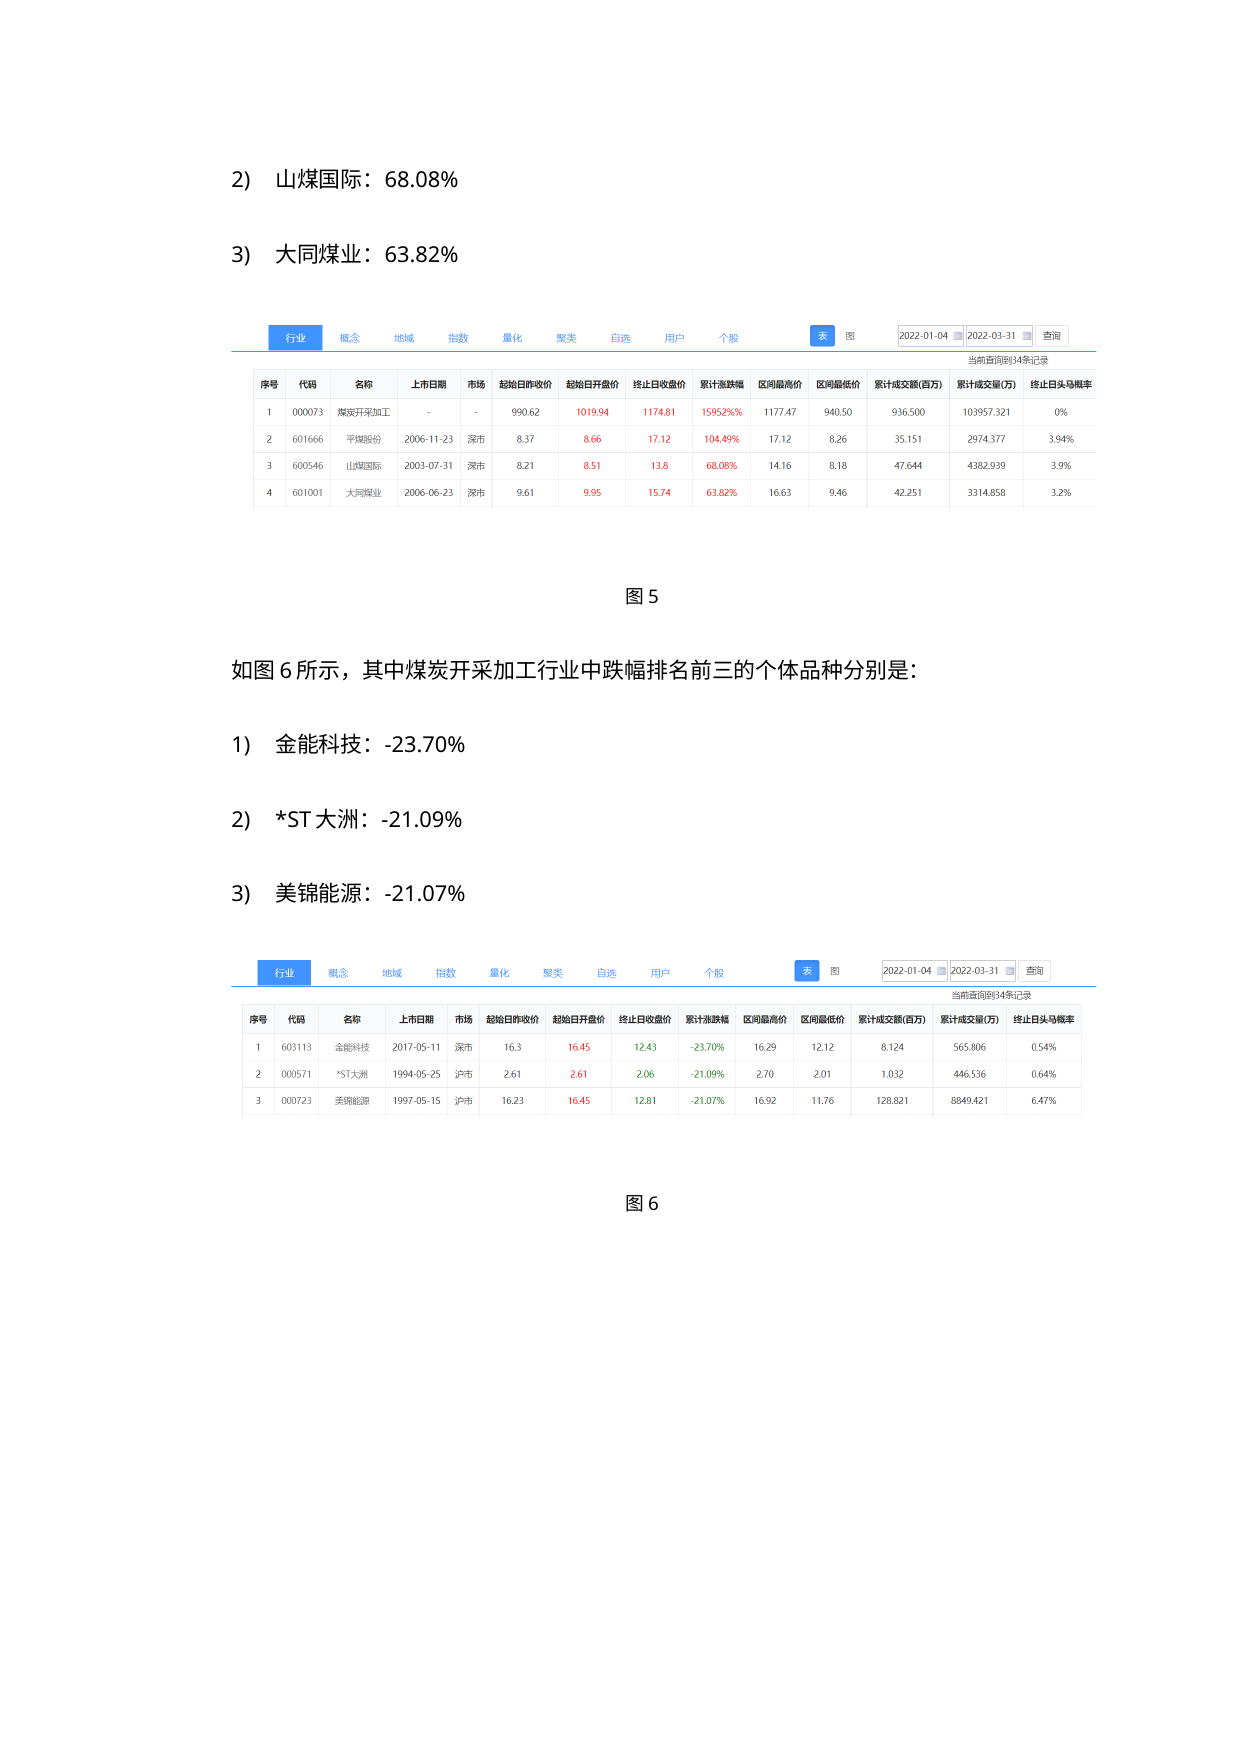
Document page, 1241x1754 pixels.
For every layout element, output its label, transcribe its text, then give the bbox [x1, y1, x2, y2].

text 3) 大同煤业：63.82% [187, 236, 1053, 269]
picture [231, 949, 1097, 1118]
text 2) 山煤国际：68.08% [187, 162, 1053, 194]
text 3) 美锦能源：-21.07% [187, 876, 1053, 908]
picture [231, 310, 1097, 509]
text 图5 [187, 579, 1053, 612]
text 如图6所示，其中煤炭开采加工行业中跌幅排名前三的个体品种分别是： [187, 653, 1053, 685]
text 图6 [187, 1186, 1053, 1219]
text 2) *ST大洲：-21.09% [187, 801, 1053, 834]
text 1) 金能科技：-23.70% [187, 727, 1053, 759]
